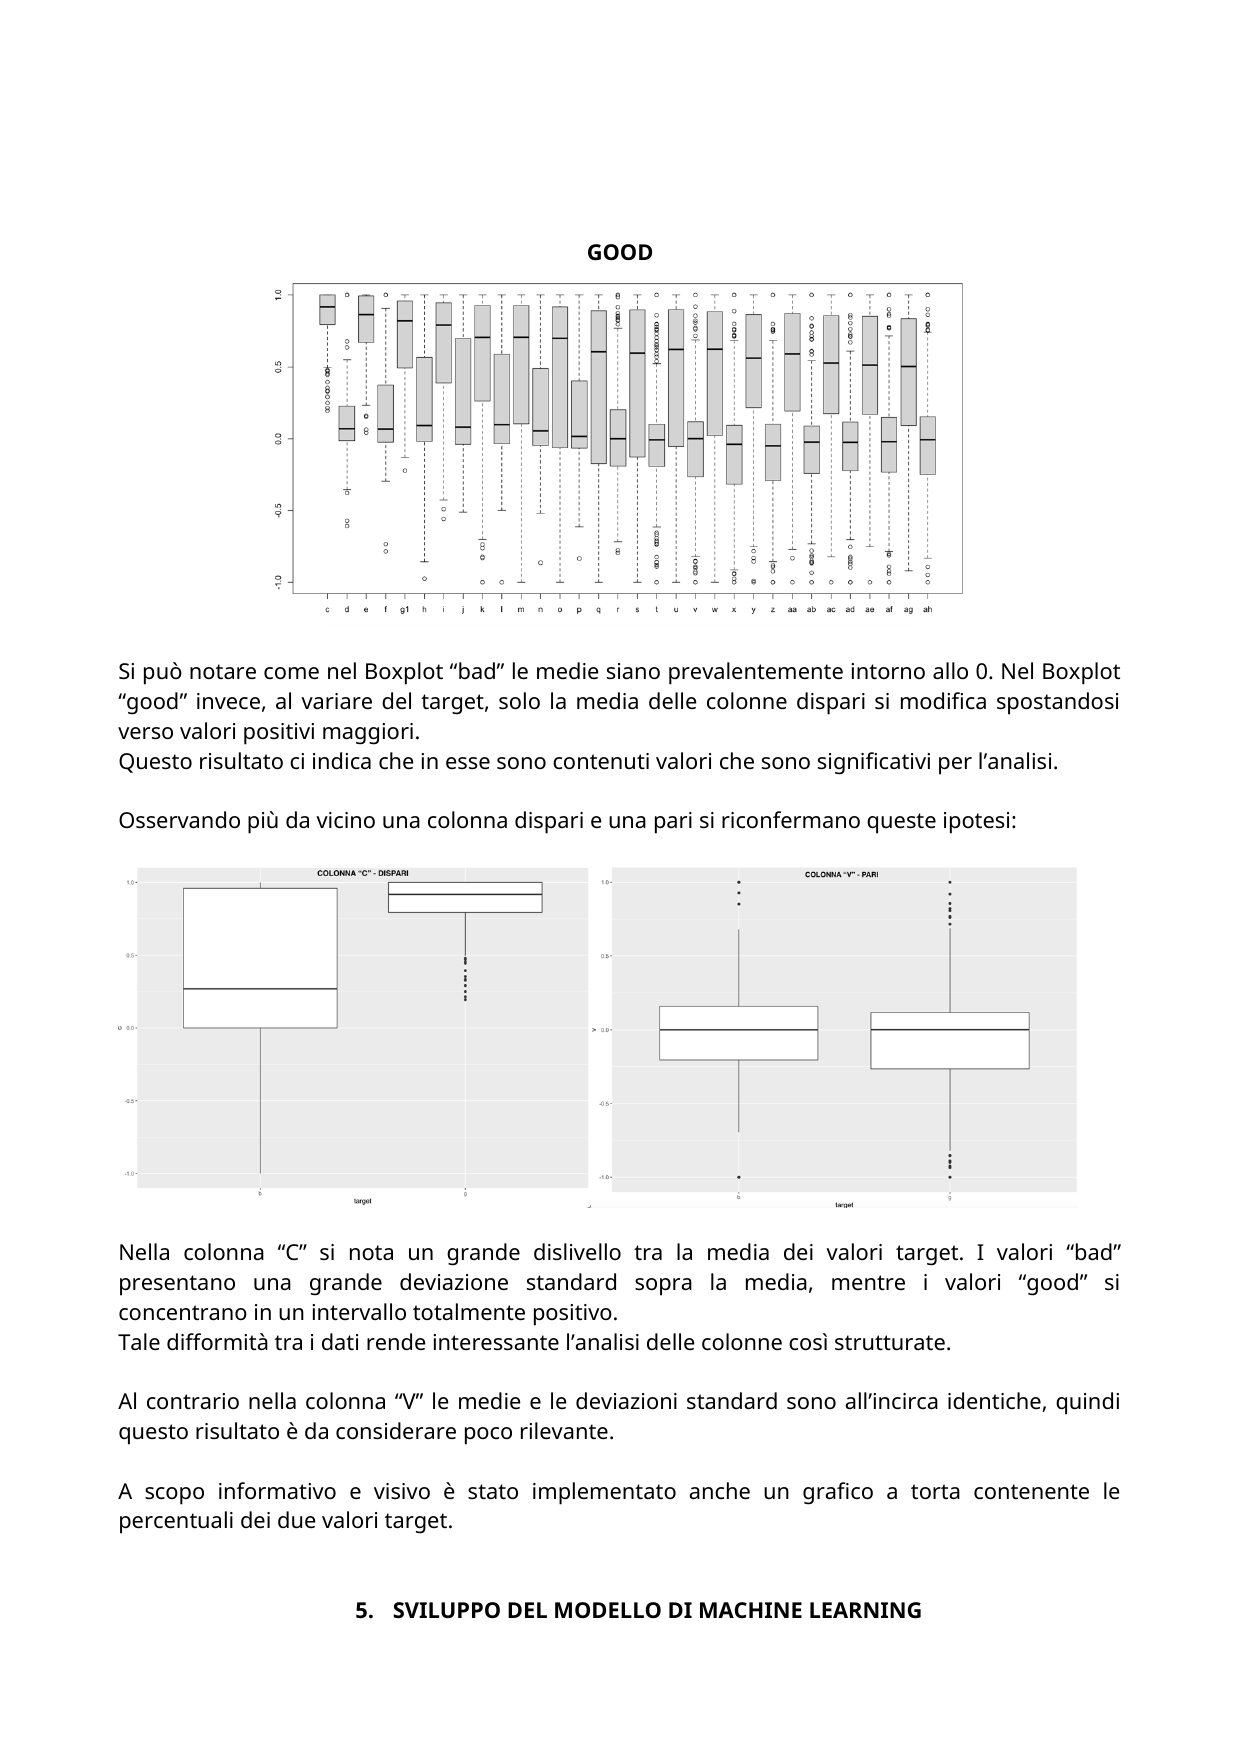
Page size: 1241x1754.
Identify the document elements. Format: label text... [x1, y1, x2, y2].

text Si può notare come nel Boxplot “bad” le medie siano prevalentemente intorno allo 0. Nel Boxplot “good” invece, al variare del target, solo la media delle colonne dispari si modifica spostandosi verso valori positivi maggiori. [118, 656, 1122, 746]
text Osservando più da vicino una colonna dispari e una pari si riconfermano queste ipotesi: [118, 805, 1122, 835]
text Questo risultato ci indica che in esse sono contenuti valori che sono significativi per l’analisi. [118, 746, 1122, 776]
picture [118, 865, 1079, 1208]
text A scopo informativo e visivo è stato implementato anche un grafico a torta contenente le percentuali dei due valori target. [118, 1476, 1122, 1535]
list SVILUPPO DEL MODELLO DI MACHINE LEARNING [156, 1595, 1122, 1625]
text Nella colonna “C” si nota un grande dislivello tra la media dei valori target. I valori “bad” presentano una grande deviazione standard sopra la media, mentre i valori “good” si concentrano in un intervallo totalmente positivo. [118, 1237, 1122, 1327]
picture [263, 266, 977, 627]
text Al contrario nella colonna “V” le medie e le deviazioni standard sono all’incirca identiche, quindi questo risultato è da considerare poco rilevante. [118, 1386, 1122, 1446]
text Tale difformità tra i dati rende interessante l’analisi delle colonne così strutturate. [118, 1327, 1122, 1357]
text GOOD [118, 237, 1122, 267]
